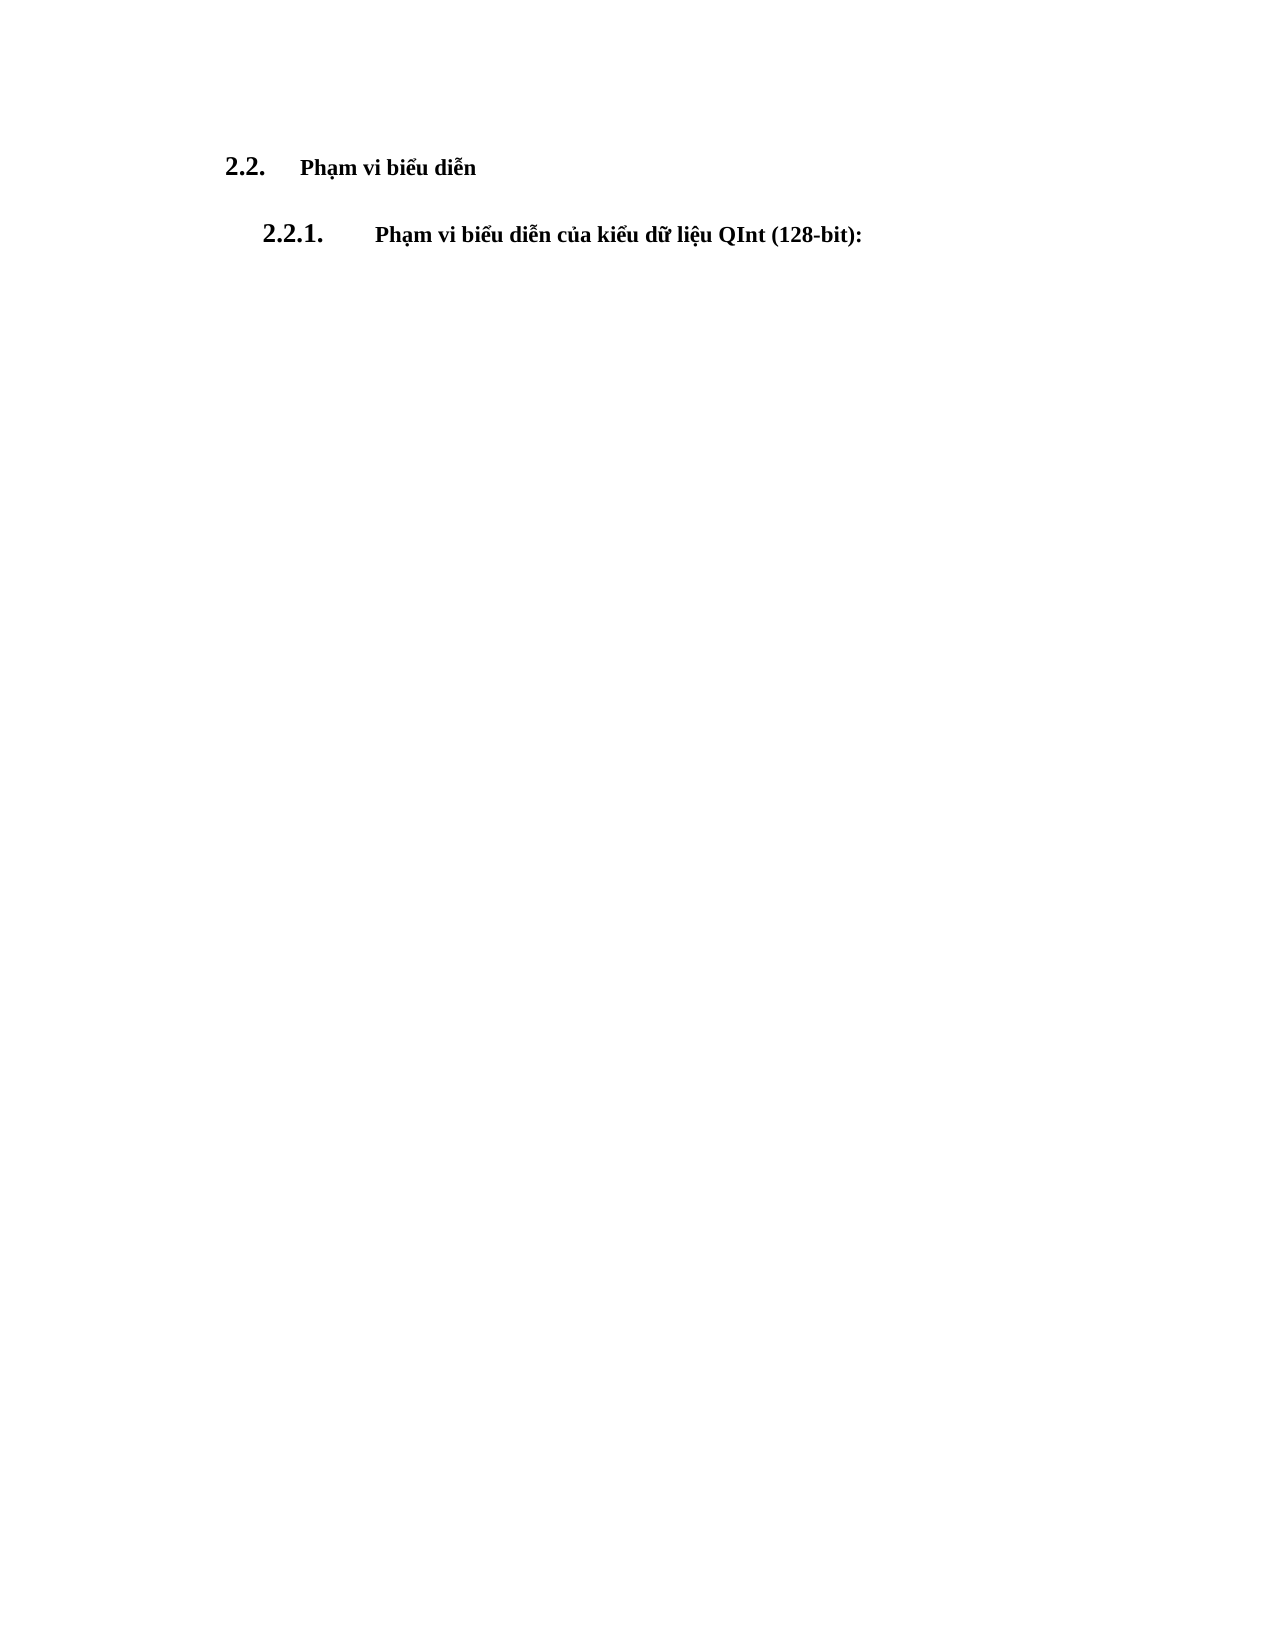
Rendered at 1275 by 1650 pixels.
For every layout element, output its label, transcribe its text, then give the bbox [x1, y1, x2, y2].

list Phạm vi biểu diễn [225, 150, 1125, 181]
list Phạm vi biểu diễn của kiểu dữ liệu QInt (128-bit): [262, 217, 1125, 249]
